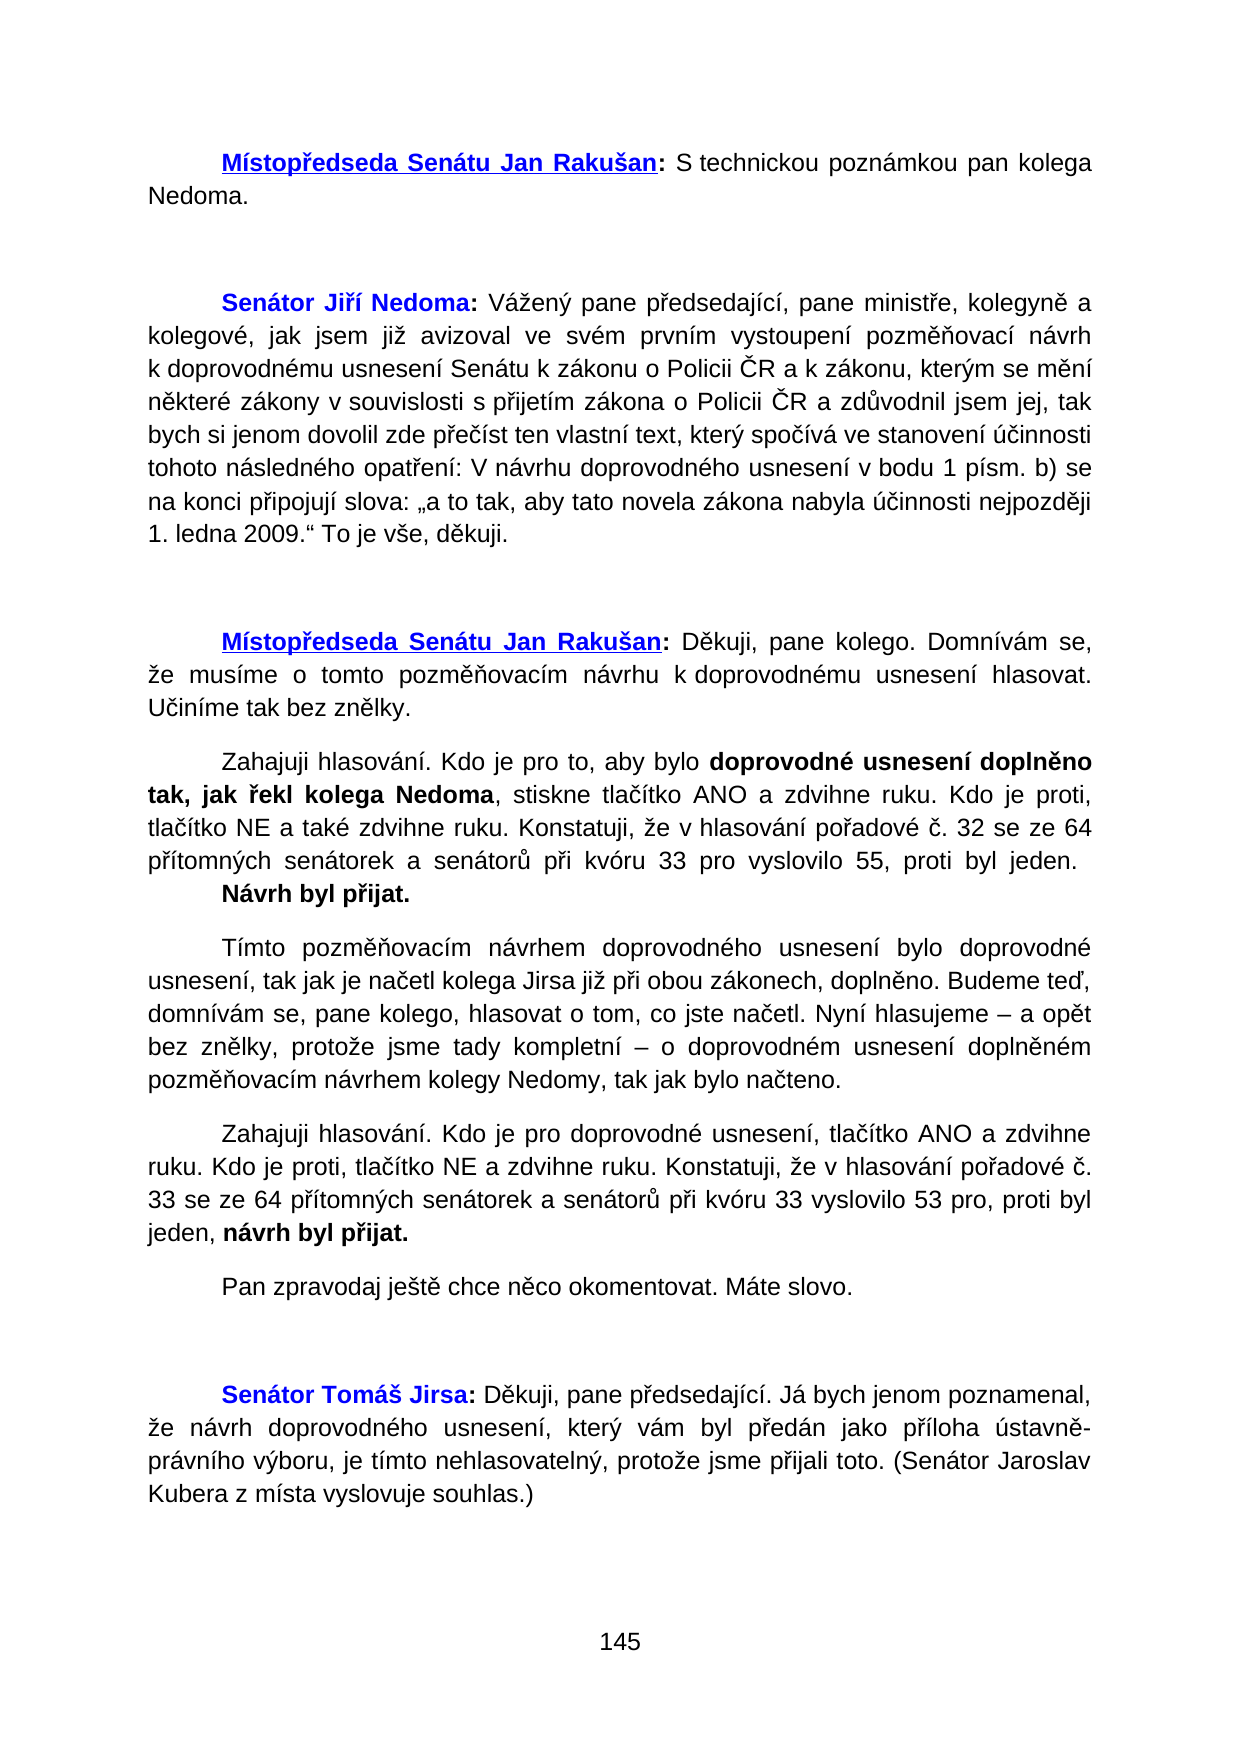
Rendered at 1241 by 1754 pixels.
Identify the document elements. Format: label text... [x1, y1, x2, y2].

text Zahajuji hlasování. Kdo je pro to, aby bylo doprovodné usnesení doplněno tak, jak řekl kolega Nedoma, stiskne tlačítko ANO a zdvihne ruku. Kdo je proti, tlačítko NE a také zdvihne ruku. Konstatuji, že v hlasování pořadové č. 32 se ze 64 přítomných senátorek a senátorů při kvóru 33 pro vyslovilo 55, proti byl jeden. Návrh byl přijat. [148, 747, 1093, 908]
text Pan zpravodaj ještě chce něco okomentovat. Máte slovo. [148, 1272, 1093, 1301]
text Místopředseda Senátu Jan Rakušan: S technickou poznámkou pan kolega Nedoma. [148, 148, 1093, 209]
text Místopředseda Senátu Jan Rakušan: Děkuji, pane kolego. Domnívám se, že musíme o tomto pozměňovacím návrhu k doprovodnému usnesení hlasovat. Učiníme tak bez znělky. [148, 627, 1093, 722]
text Senátor Jiří Nedoma: Vážený pane předsedající, pane ministře, kolegyně a kolegové, jak jsem již avizoval ve svém prvním vystoupení pozměňovací návrh k doprovodnému usnesení Senátu k zákonu o Policii ČR a k zákonu, kterým se mění některé zákony v souvislosti s přijetím zákona o Policii ČR a zdůvodnil jsem jej, tak bych si jenom dovolil zde přečíst ten vlastní text, který spočívá ve stanovení účinnosti tohoto následného opatření: V návrhu doprovodného usnesení v bodu 1 písm. b) se na konci připojují slova: „a to tak, aby tato novela zákona nabyla účinnosti nejpozději 1. ledna 2009.“ To je vše, děkuji. [148, 288, 1093, 548]
text Senátor Tomáš Jirsa: Děkuji, pane předsedající. Já bych jenom poznamenal, že návrh doprovodného usnesení, který vám byl předán jako příloha ústavně-právního výboru, je tímto nehlasovatelný, protože jsme přijali toto. (Senátor Jaroslav Kubera z místa vyslovuje souhlas.) [148, 1379, 1093, 1507]
text Tímto pozměňovacím návrhem doprovodného usnesení bylo doprovodné usnesení, tak jak je načetl kolega Jirsa již při obou zákonech, doplněno. Budeme teď, domnívám se, pane kolego, hlasovat o tom, co jste načetl. Nyní hlasujeme – a opět bez znělky, protože jsme tady kompletní – o doprovodném usnesení doplněném pozměňovacím návrhem kolegy Nedomy, tak jak bylo načteno. [148, 933, 1093, 1094]
text Zahajuji hlasování. Kdo je pro doprovodné usnesení, tlačítko ANO a zdvihne ruku. Kdo je proti, tlačítko NE a zdvihne ruku. Konstatuji, že v hlasování pořadové č. 33 se ze 64 přítomných senátorek a senátorů při kvóru 33 vyslovilo 53 pro, proti byl jeden, návrh byl přijat. [148, 1119, 1093, 1247]
